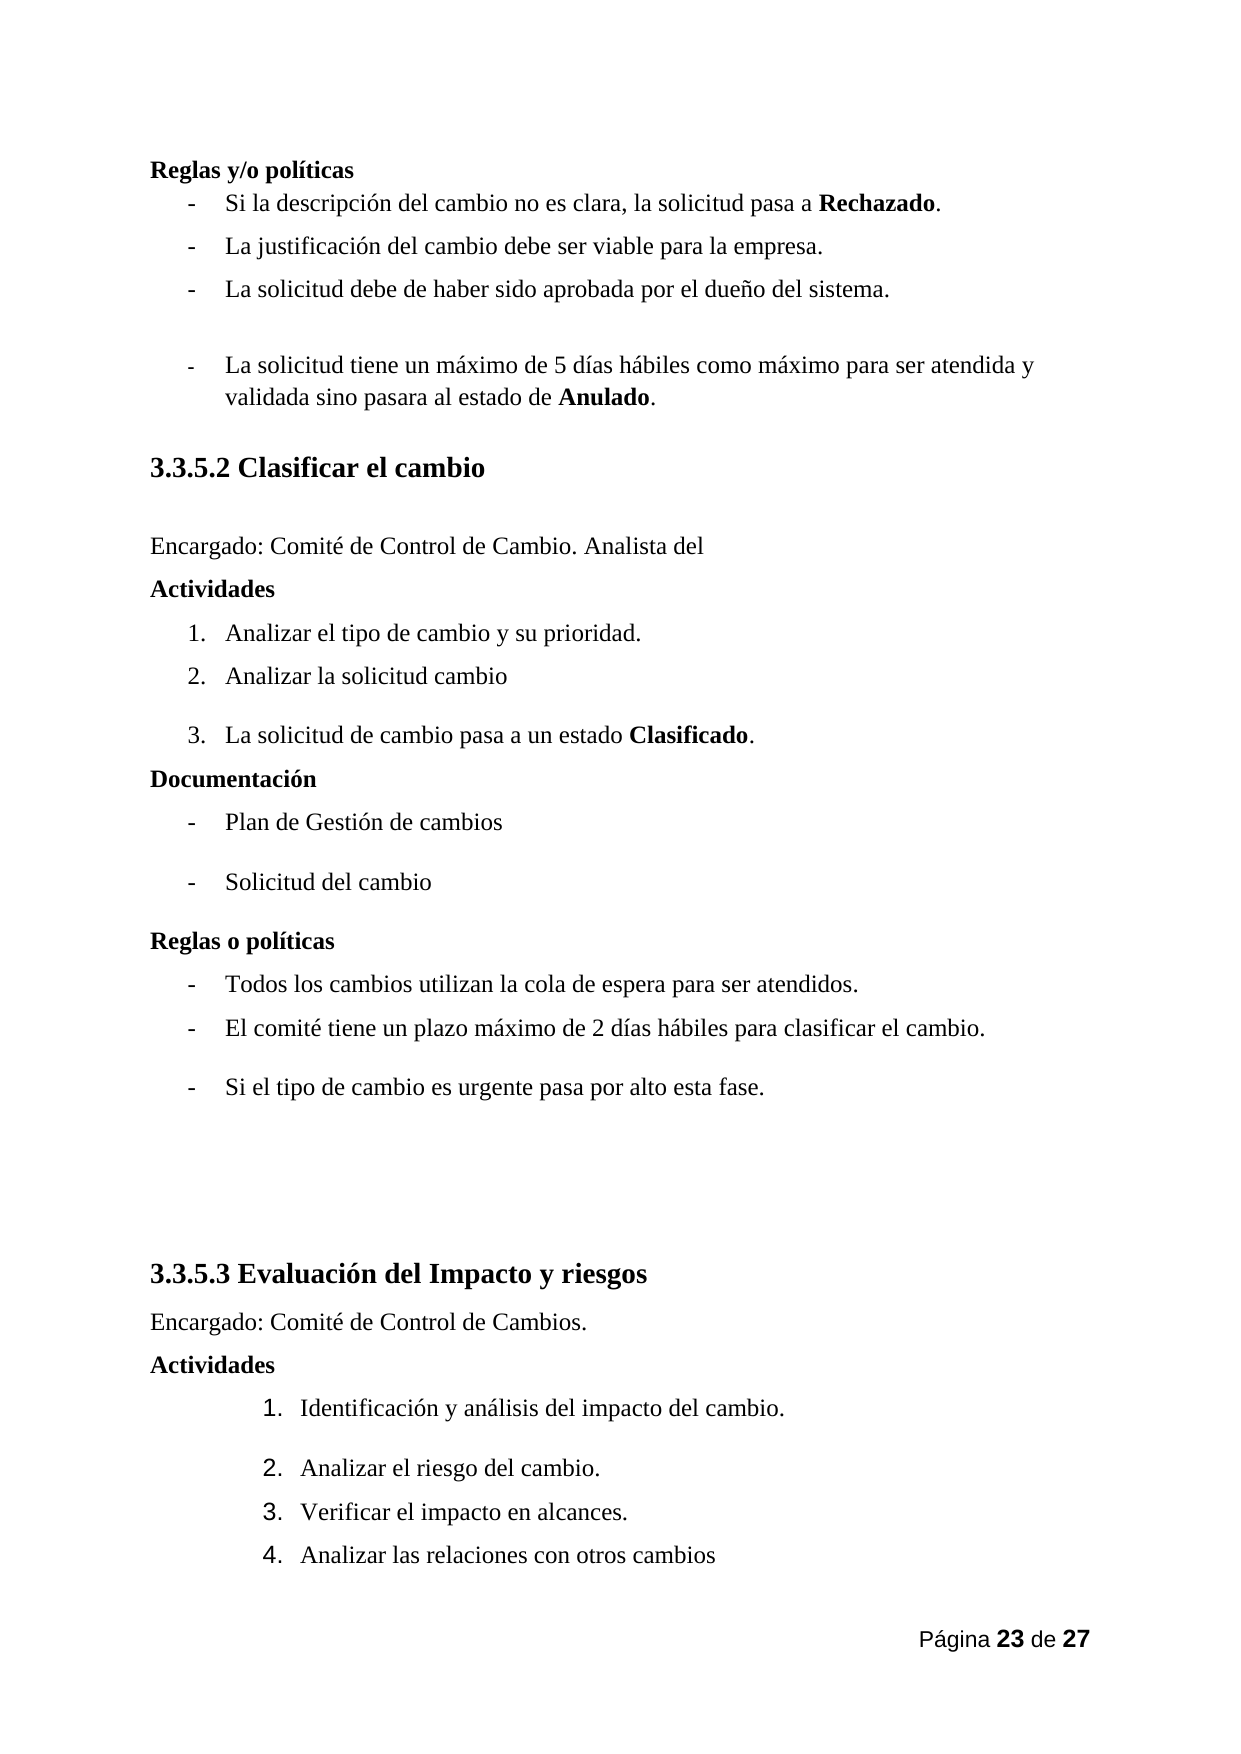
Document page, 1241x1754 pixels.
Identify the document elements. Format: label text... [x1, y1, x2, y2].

list Si la descripción del cambio no es clara, la solicitud pasa a Rechazado. [187, 188, 1090, 217]
list Analizar el tipo de cambio y su prioridad. [187, 618, 1090, 646]
list Analizar las relaciones con otros cambios [262, 1540, 1090, 1568]
list La justificación del cambio debe ser viable para la empresa. [187, 231, 1090, 260]
text Actividades [150, 574, 1090, 603]
list Verificar el impacto en alcances. [262, 1496, 1090, 1525]
subtitle 3.3.5.3 Evaluación del Impacto y riesgos [150, 1256, 1090, 1289]
list Solicitud del cambio [187, 867, 1090, 895]
list Analizar el riesgo del cambio. [262, 1453, 1090, 1482]
text Actividades [150, 1350, 1090, 1379]
text Encargado: Comité de Control de Cambio. Analista del [150, 531, 1090, 560]
text Documentación [150, 764, 1090, 792]
list La solicitud debe de haber sido aprobada por el dueño del sistema. [187, 274, 1090, 303]
text Encargado: Comité de Control de Cambios. [150, 1307, 1090, 1336]
list La solicitud tiene un máximo de 5 días hábiles como máximo para ser atendida y validada sino pasara al estado de Anulado. [187, 351, 1090, 410]
list Analizar la solicitud cambio [187, 661, 1090, 689]
list Si el tipo de cambio es urgente pasa por alto esta fase. [187, 1072, 1090, 1101]
list Plan de Gestión de cambios [187, 807, 1090, 836]
text Reglas o políticas [150, 926, 1090, 955]
list Todos los cambios utilizan la cola de espera para ser atendidos. [187, 969, 1090, 998]
list Identificación y análisis del impacto del cambio. [262, 1393, 1090, 1422]
list El comité tiene un plazo máximo de 2 días hábiles para clasificar el cambio. [187, 1013, 1090, 1041]
text Reglas y/o políticas [150, 155, 1090, 184]
text 3. La solicitud de cambio pasa a un estado Clasificado. [150, 721, 1090, 749]
subtitle 3.3.5.2 Clasificar el cambio [150, 450, 1090, 484]
